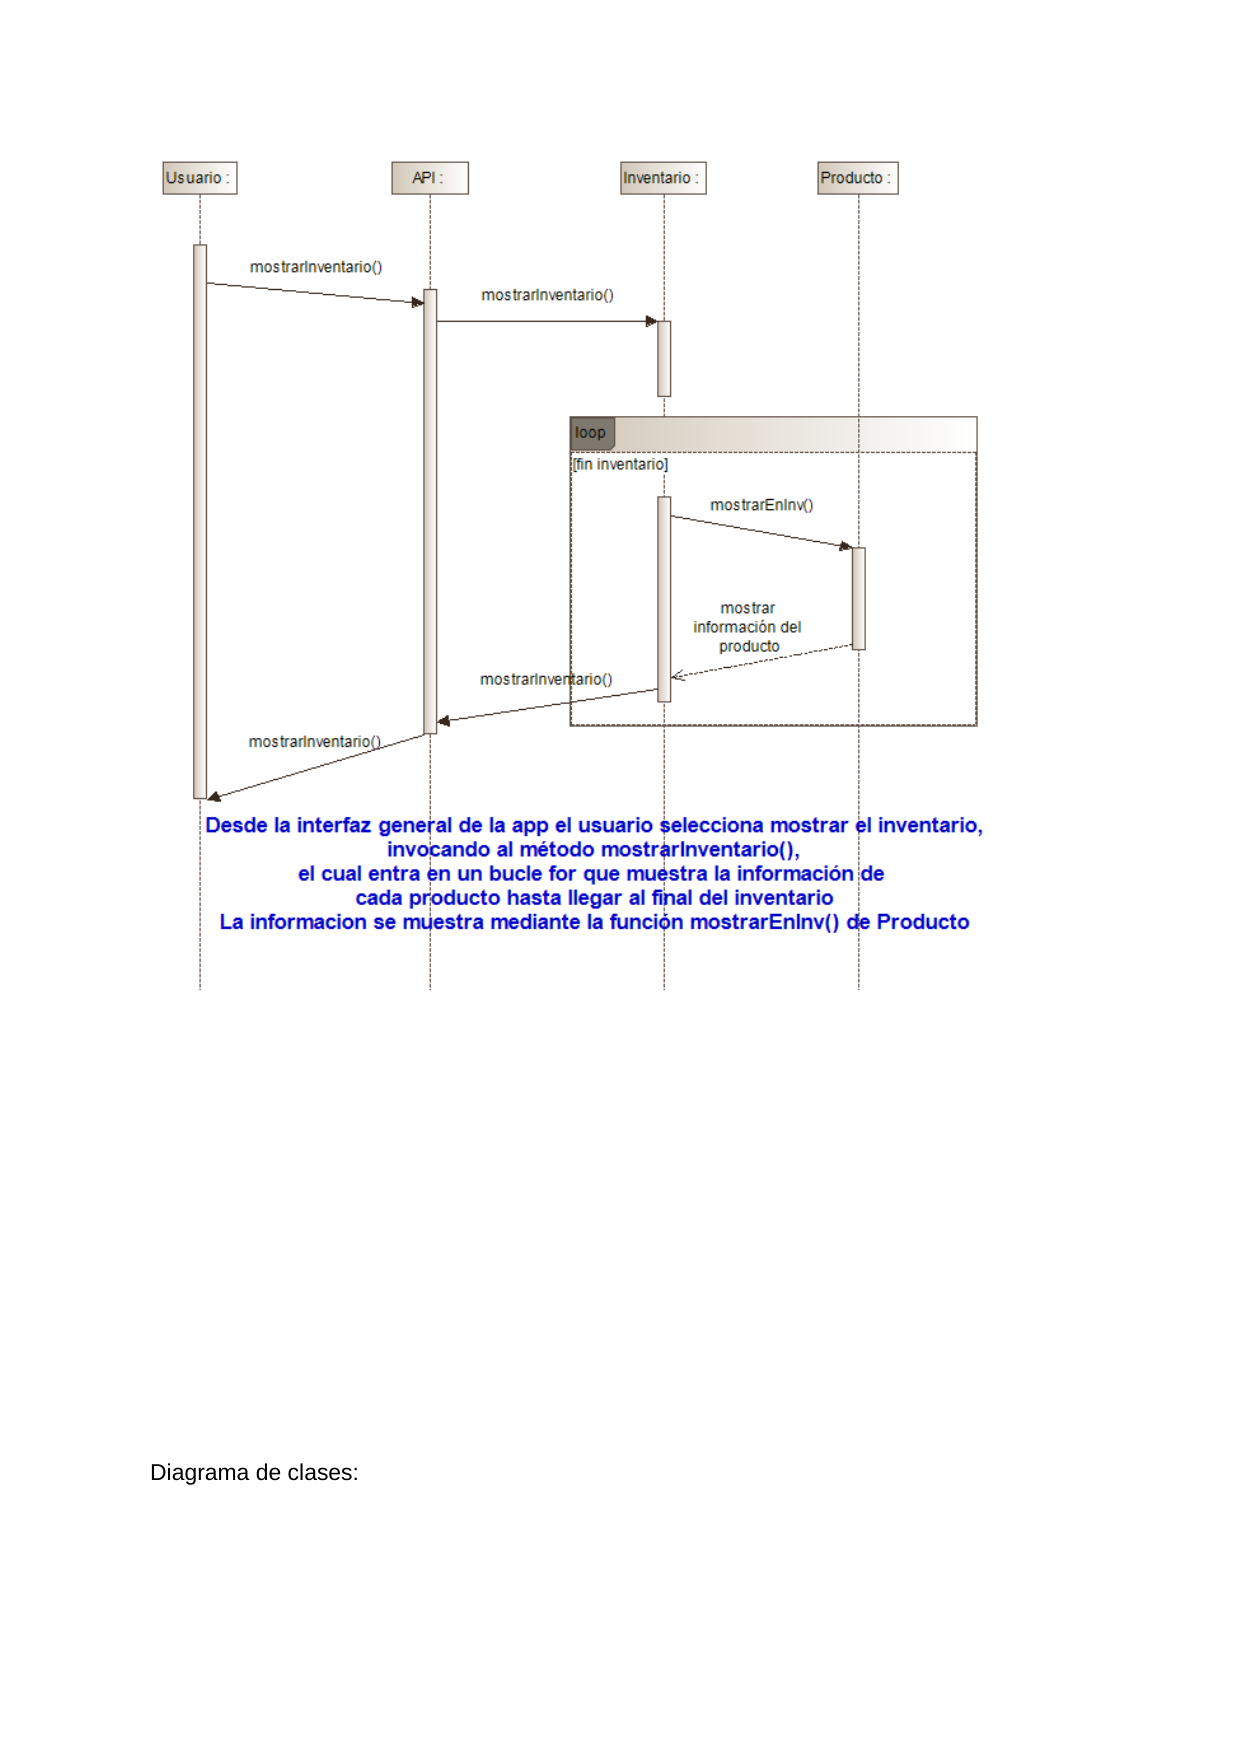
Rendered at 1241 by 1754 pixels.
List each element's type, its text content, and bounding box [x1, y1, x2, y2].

text Diagrama de clases: [150, 1459, 1090, 1486]
picture [150, 150, 1016, 1003]
